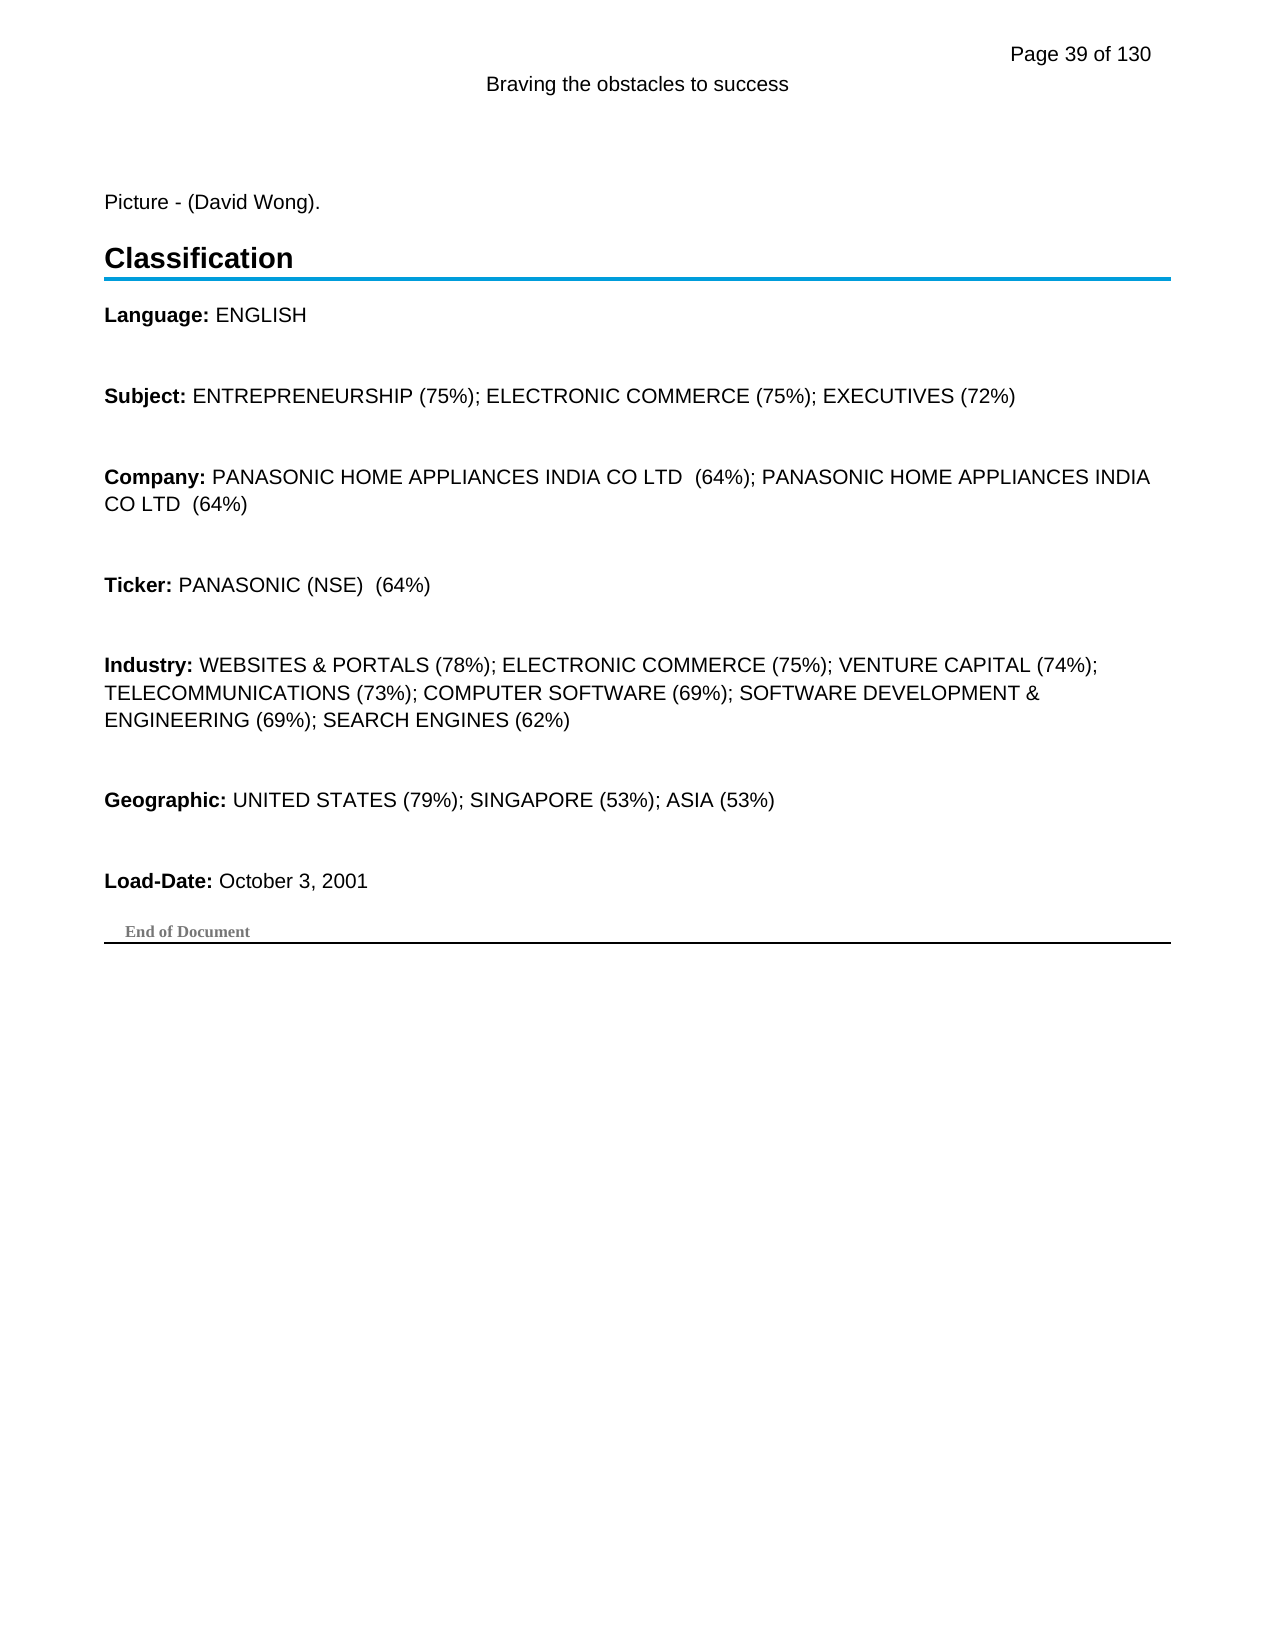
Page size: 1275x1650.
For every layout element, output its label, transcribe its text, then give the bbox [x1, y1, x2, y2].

text Classification [104, 239, 1171, 274]
text Subject: ENTREPRENEURSHIP (75%); ELECTRONIC COMMERCE (75%); EXECUTIVES (72%) [104, 352, 1171, 408]
text Company: PANASONIC HOME APPLIANCES INDIA CO LTD (64%); PANASONIC HOME APPLIANCES INDIA CO LTD (64%) [104, 433, 1171, 516]
text Geographic: UNITED STATES (79%); SINGAPORE (53%); ASIA (53%) [104, 756, 1171, 812]
text Load-Date: October 3, 2001 [104, 837, 1171, 893]
text Ticker: PANASONIC (NSE) (64%) [104, 541, 1171, 596]
text Industry: WEBSITES & PORTALS (78%); ELECTRONIC COMMERCE (75%); VENTURE CAPITAL (74%); TELECOMMUNICATIONS (73%); COMPUTER SOFTWARE (69%); SOFTWARE DEVELOPMENT & ENGINEERING (69%); SEARCH ENGINES (62%) [104, 621, 1171, 731]
text End of Document [125, 922, 1171, 941]
text Language: ENGLISH [104, 300, 1171, 327]
text Picture - (David Wong). [104, 187, 1171, 214]
